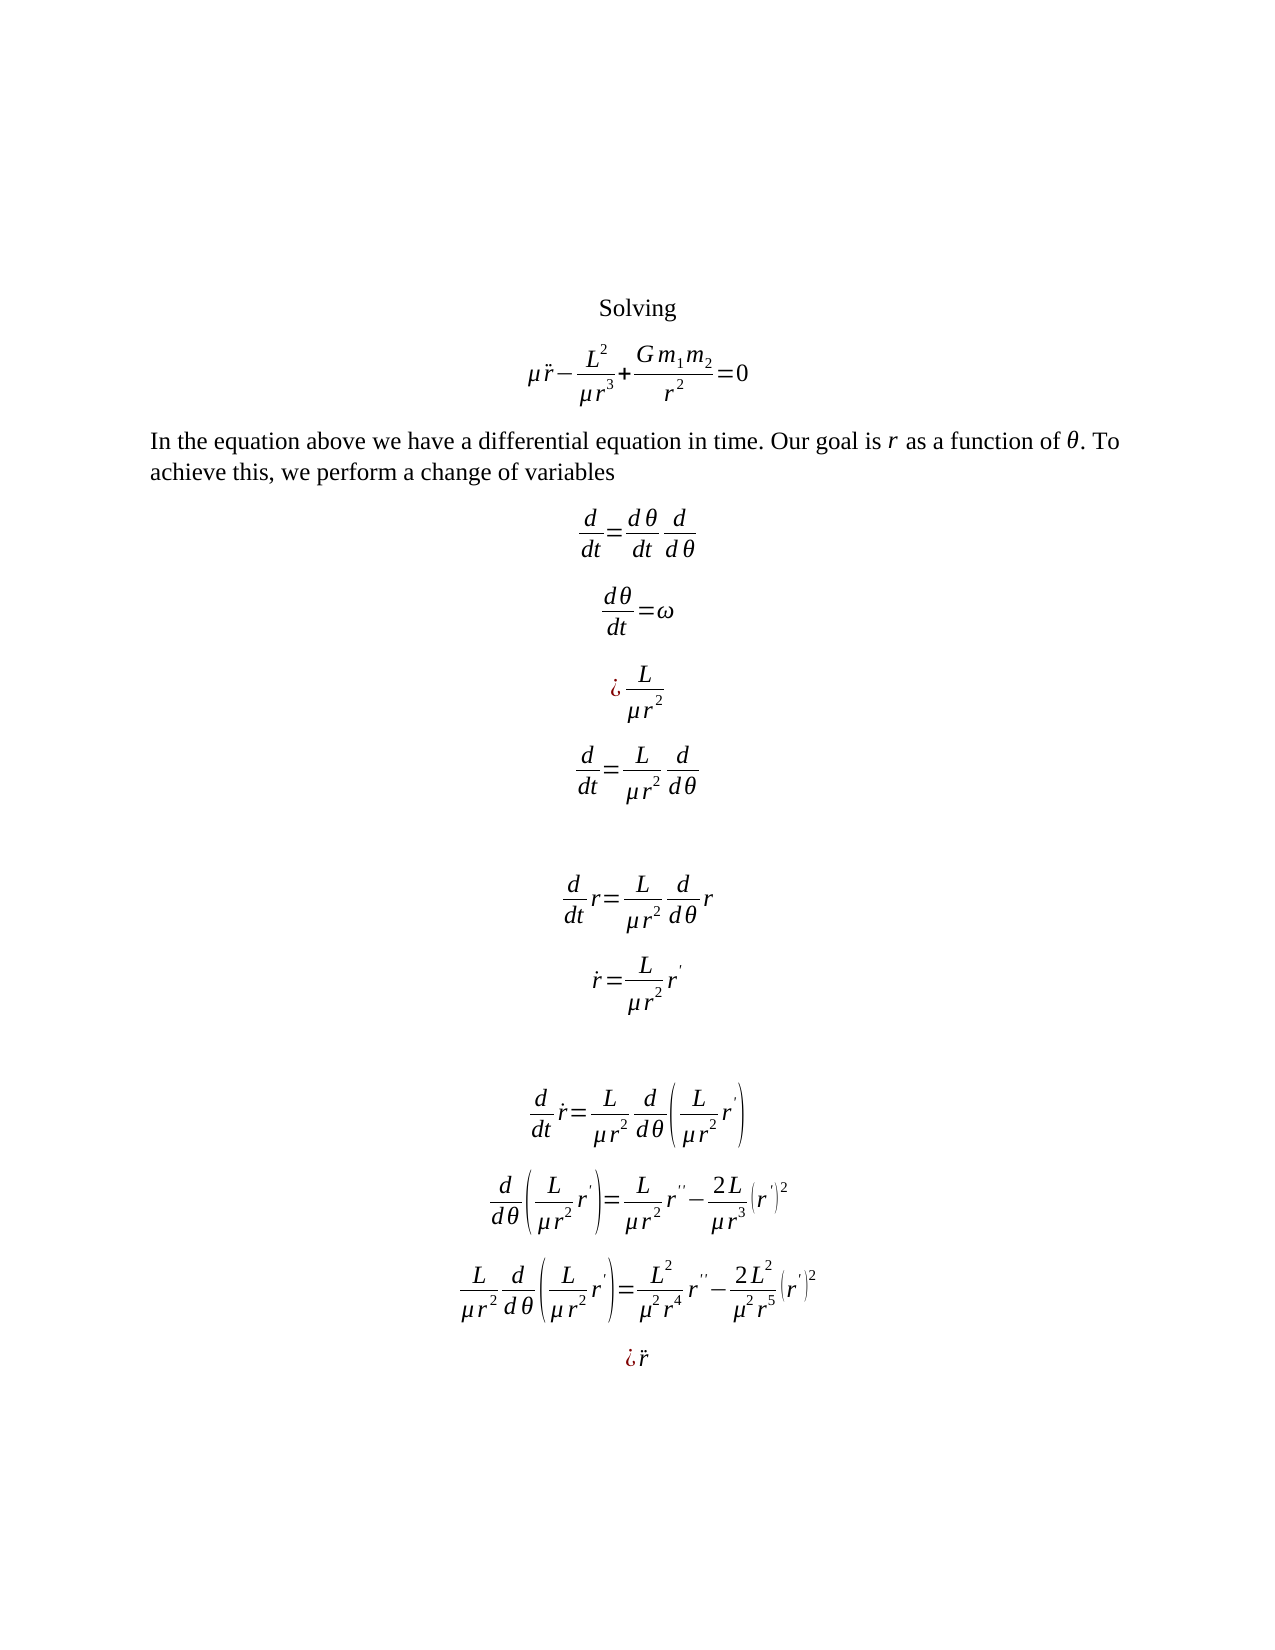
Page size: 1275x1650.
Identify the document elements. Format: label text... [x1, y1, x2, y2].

text In the equation above we have a differential equation in time. Our goal is as a function of . To achieve this, we perform a change of variables [150, 426, 1125, 486]
text Solving [150, 293, 1125, 322]
